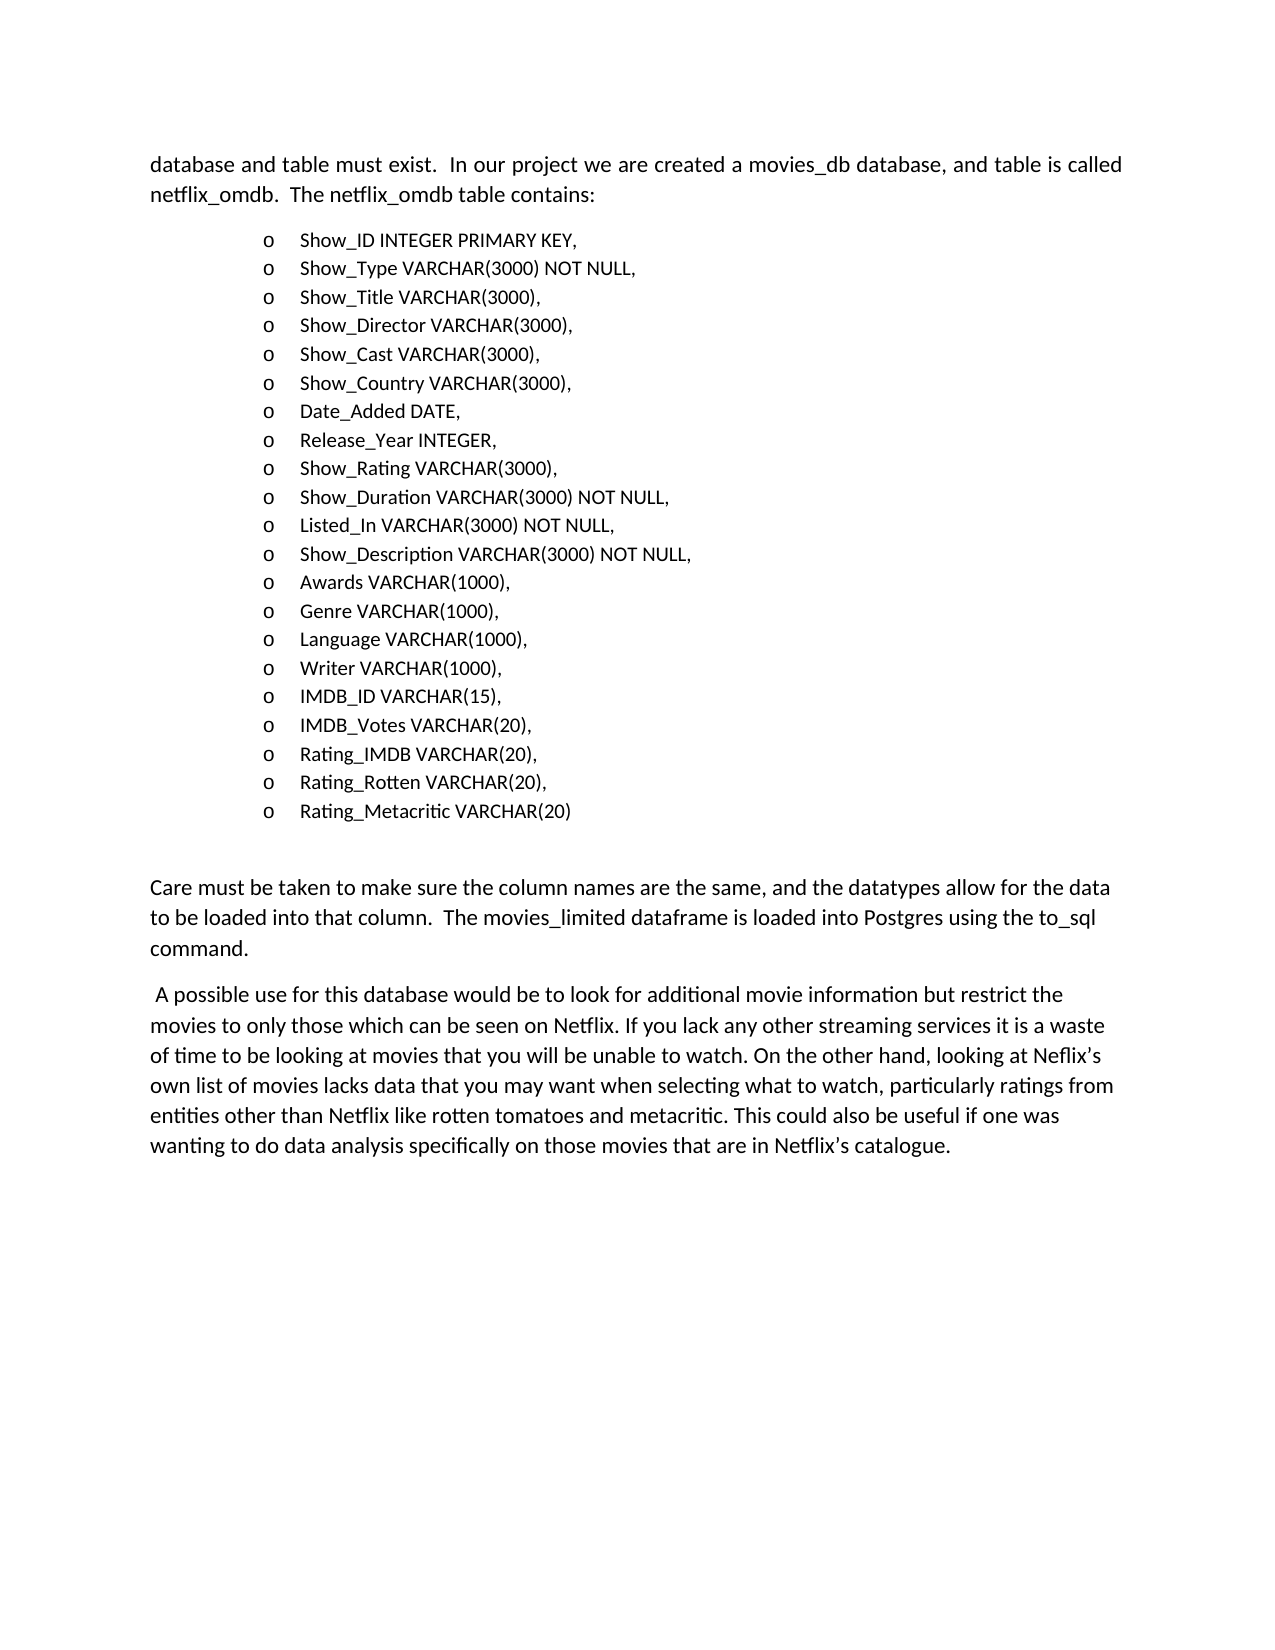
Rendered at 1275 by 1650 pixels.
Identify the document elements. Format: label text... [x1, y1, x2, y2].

list Rating_Metacritic VARCHAR(20) [262, 798, 1125, 824]
list Language VARCHAR(1000), [262, 627, 1125, 653]
list Date_Added DATE, [262, 398, 1125, 425]
list Release_Year INTEGER, [262, 427, 1125, 453]
text A possible use for this database would be to look for additional movie information but restrict the movies to only those which can be seen on Netflix. If you lack any other streaming services it is a waste of time to be looking at movies that you will be unable to watch. On the other hand, looking at Neflix’s own list of movies lacks data that you may want when selecting what to watch, particularly ratings from entities other than Netflix like rotten tomatoes and metacritic. This could also be useful if one was wanting to do data analysis specifically on those movies that are in Netflix’s catalogue. [150, 981, 1125, 1160]
list IMDB_ID VARCHAR(15), [262, 684, 1125, 710]
list Show_Country VARCHAR(3000), [262, 370, 1125, 396]
list Writer VARCHAR(1000), [262, 655, 1125, 682]
list Awards VARCHAR(1000), [262, 569, 1125, 596]
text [150, 150, 1125, 208]
list Show_ID INTEGER PRIMARY KEY, [262, 227, 1125, 253]
list Show_Title VARCHAR(3000), [262, 284, 1125, 311]
list Show_Duration VARCHAR(3000) NOT NULL, [262, 484, 1125, 510]
list Rating_IMDB VARCHAR(20), [262, 741, 1125, 767]
text Care must be taken to make sure the column names are the same, and the datatypes allow for the data to be loaded into that column. The movies_limited dataframe is loaded into Postgres using the to_sql command. [150, 873, 1125, 962]
list Rating_Rotten VARCHAR(20), [262, 769, 1125, 796]
list Show_Description VARCHAR(3000) NOT NULL, [262, 541, 1125, 567]
list Show_Rating VARCHAR(3000), [262, 455, 1125, 482]
list Listed_In VARCHAR(3000) NOT NULL, [262, 512, 1125, 539]
list Show_Type VARCHAR(3000) NOT NULL, [262, 256, 1125, 282]
list Show_Director VARCHAR(3000), [262, 313, 1125, 339]
list Genre VARCHAR(1000), [262, 598, 1125, 624]
list IMDB_Votes VARCHAR(20), [262, 712, 1125, 739]
list Show_Cast VARCHAR(3000), [262, 341, 1125, 368]
